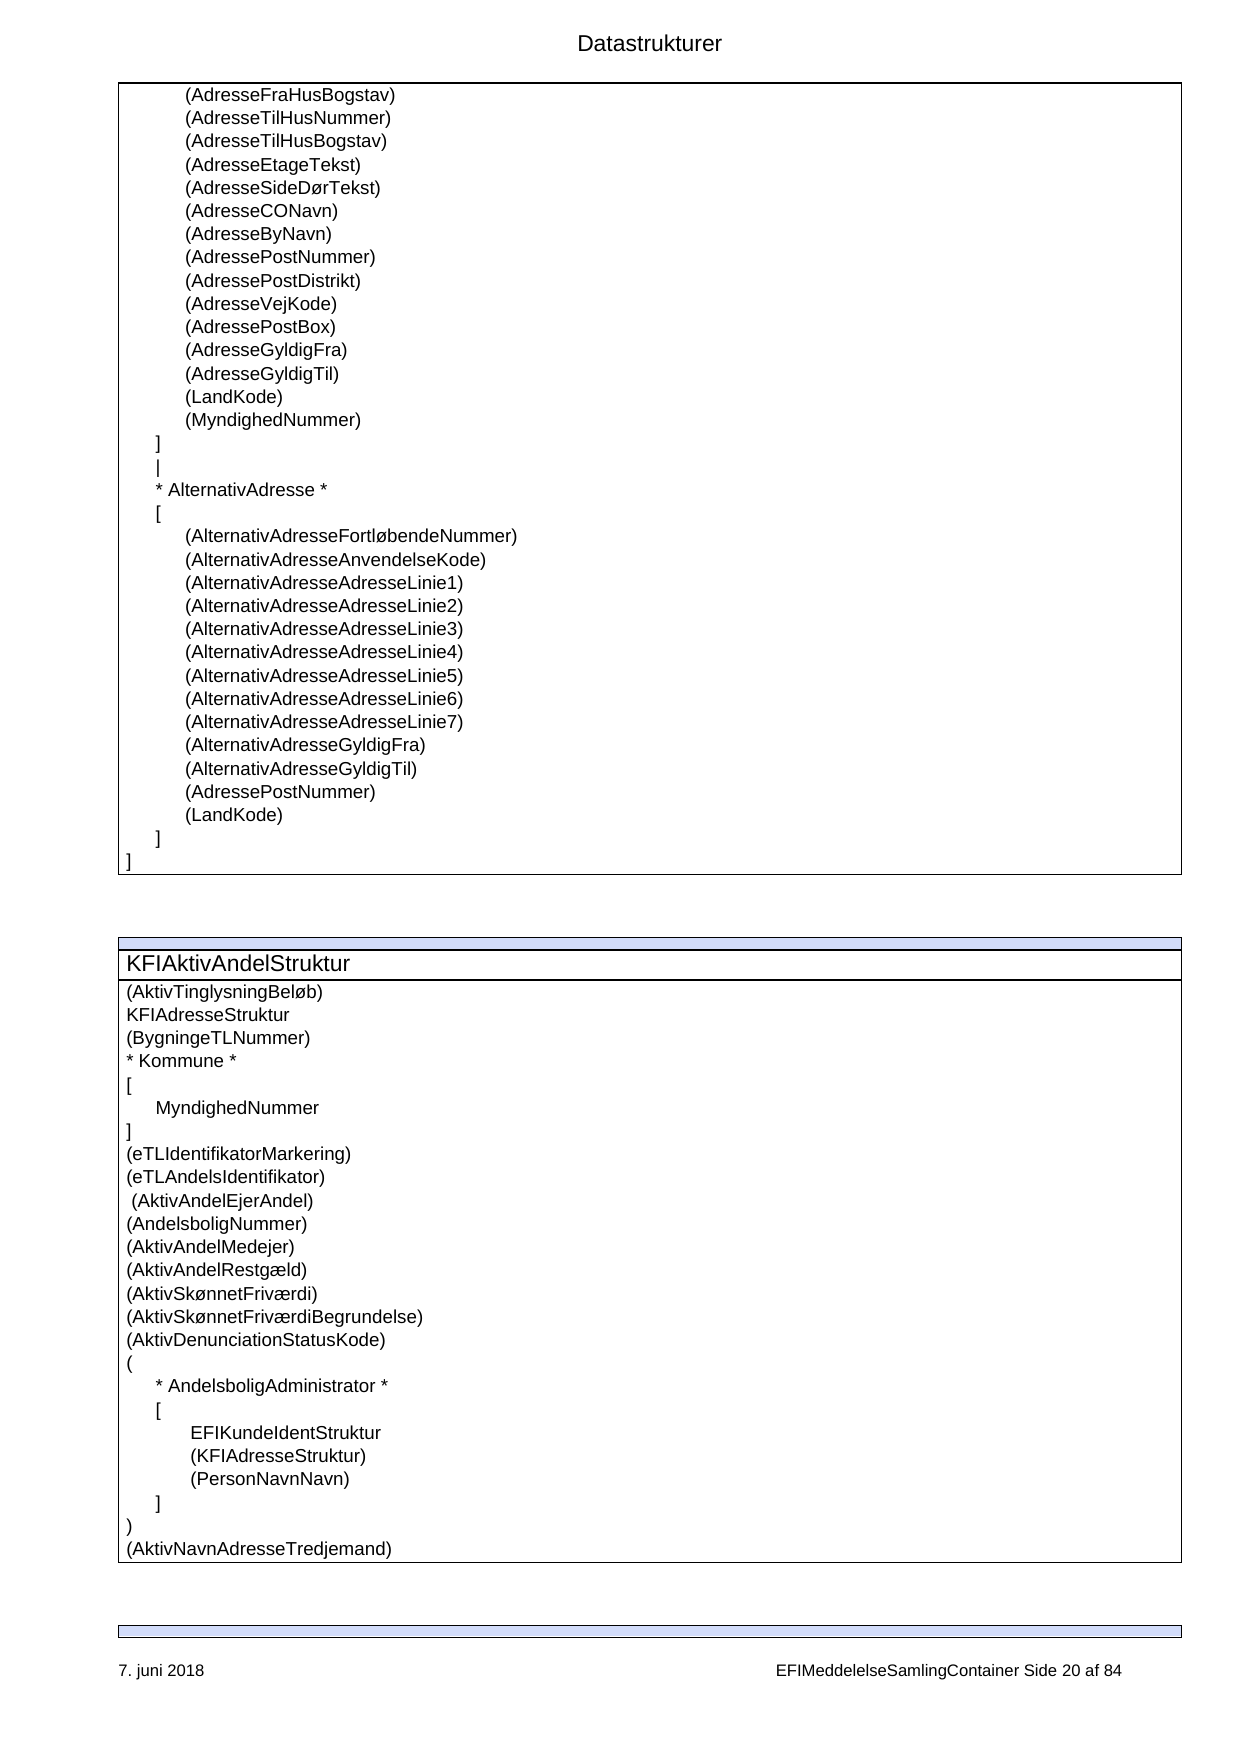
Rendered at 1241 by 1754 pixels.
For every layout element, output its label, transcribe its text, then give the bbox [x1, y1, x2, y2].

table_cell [119, 84, 1181, 874]
table_cell (AktivTinglysningBeløb) KFIAdresseStruktur (BygningeTLNummer) * Kommune * [ MyndighedNummer ] (eTLIdentifikatorMarkering) (eTLAndelsIdentifikator) (AktivAndelEjerAndel) (AndelsboligNummer) (AktivAndelMedejer) (AktivAndelRestgæld) (AktivSkønnetFriværdi) (AktivSkønnetFriværdiBegrundelse) (AktivDenunciationStatusKode) ( * AndelsboligAdministrator * [ EFIKundeIdentStruktur (KFIAdresseStruktur) (PersonNavnNavn) ] ) (AktivNavnAdresseTredjemand) [119, 981, 1181, 1562]
table_cell KFIAktivAndelStruktur [119, 951, 1181, 979]
table_header [119, 1626, 1181, 1636]
table_header [119, 938, 1181, 949]
